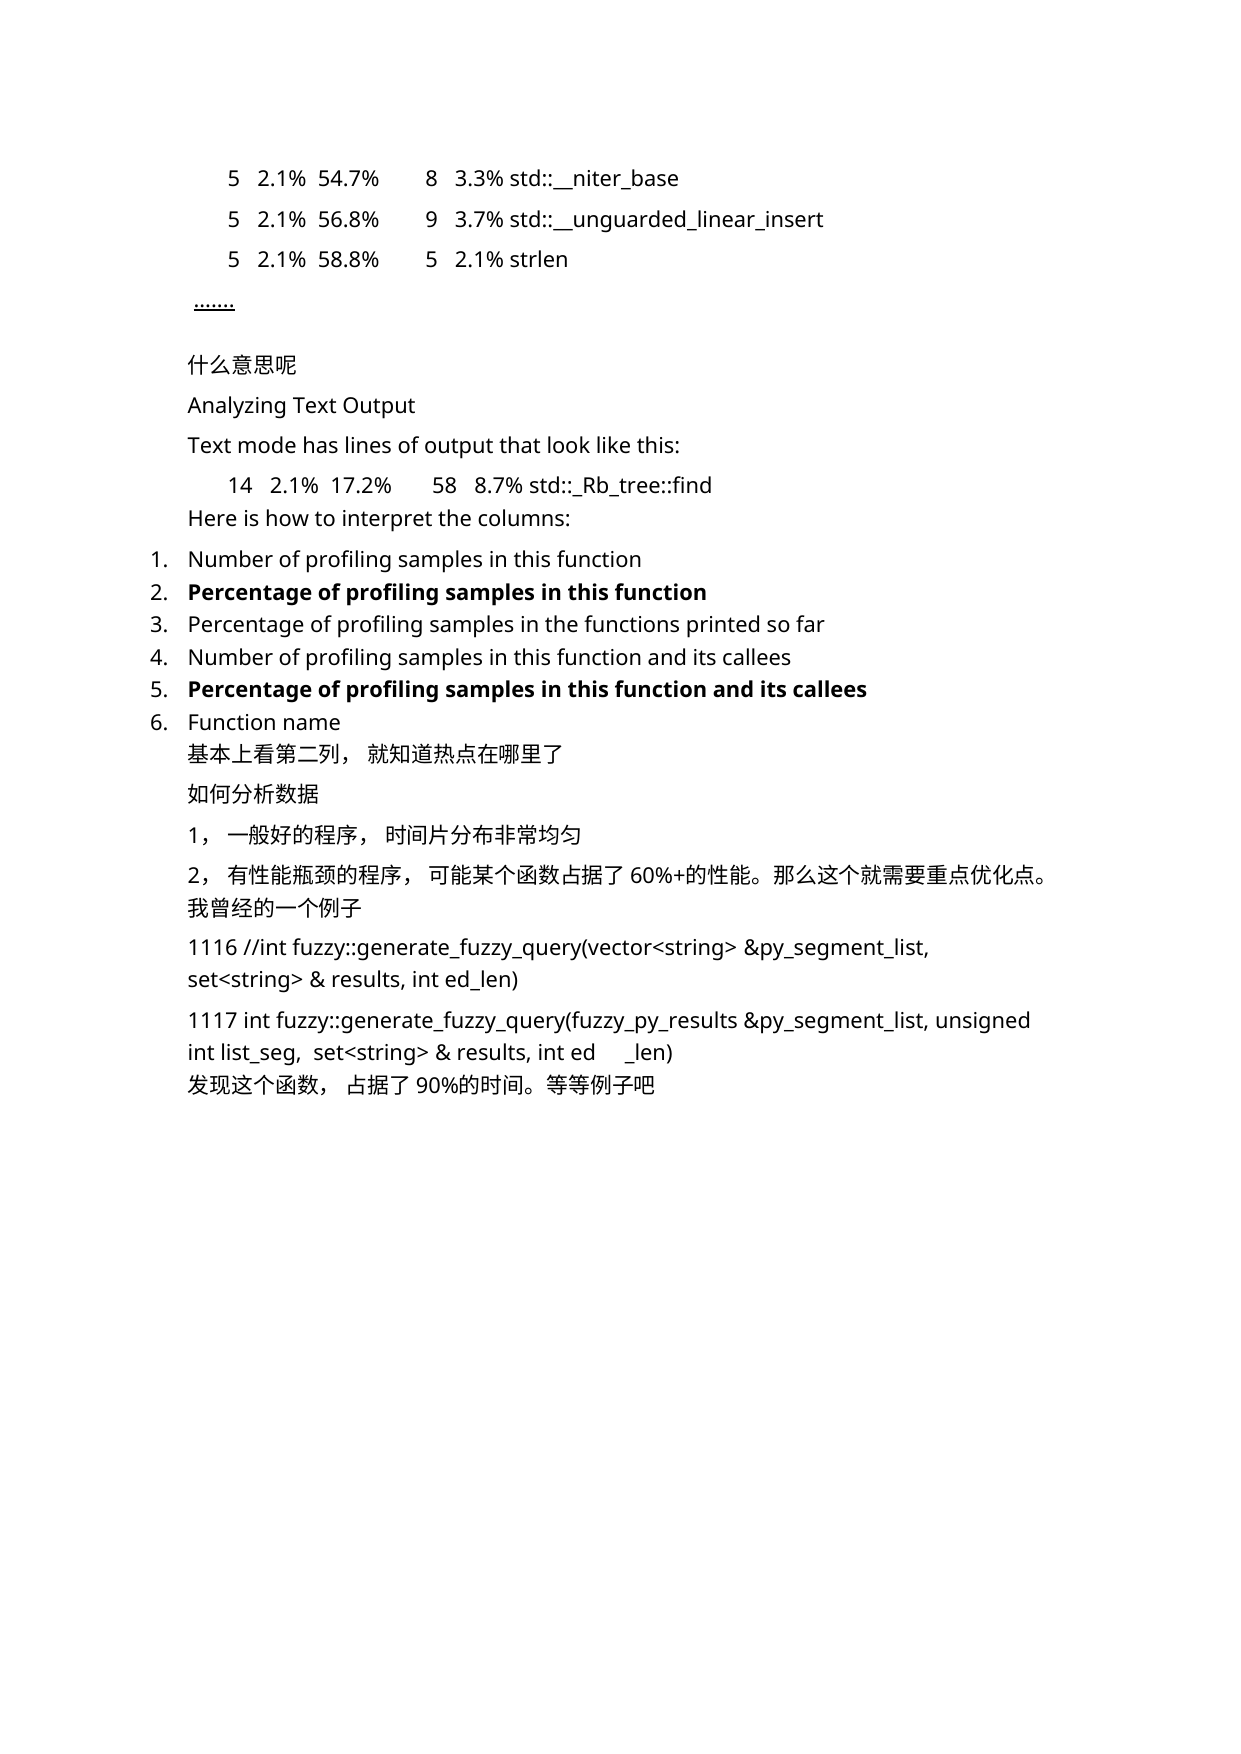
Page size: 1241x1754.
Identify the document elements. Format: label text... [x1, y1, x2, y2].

list Percentage of profiling samples in this function [150, 574, 1053, 607]
text 14 2.1% 17.2% 58 8.7% std::_Rb_tree::find [187, 469, 1053, 501]
text Here is how to interpret the columns: [187, 501, 1053, 534]
text 1， 一般好的程序， 时间片分布非常均匀 [187, 817, 1053, 850]
text Text mode has lines of output that look like this: [187, 428, 1053, 461]
text 基本上看第二列， 就知道热点在哪里了 [187, 737, 1053, 769]
text 5 2.1% 54.7% 8 3.3% std::__niter_base [187, 162, 1053, 194]
text Analyzing Text Output [187, 388, 1053, 421]
list Percentage of profiling samples in this function and its callees [150, 672, 1053, 704]
list Number of profiling samples in this function and its callees [150, 639, 1053, 672]
text ....... [187, 283, 1053, 315]
text 什么意思呢 [187, 348, 1053, 380]
text 5 2.1% 56.8% 9 3.7% std::__unguarded_linear_insert [187, 202, 1053, 235]
text 如何分析数据 [187, 777, 1053, 809]
text 5 2.1% 58.8% 5 2.1% strlen [187, 243, 1053, 275]
text 发现这个函数， 占据了90%的时间。等等例子吧 [187, 1068, 1053, 1101]
list Number of profiling samples in this function [150, 542, 1053, 574]
list Function name [150, 704, 1053, 737]
text 1116 //int fuzzy::generate_fuzzy_query(vector<string> &py_segment_list, set<string> & results, int ed_len) [187, 930, 1053, 995]
list Percentage of profiling samples in the functions printed so far [150, 607, 1053, 639]
text 2， 有性能瓶颈的程序， 可能某个函数占据了60%+的性能。那么这个就需要重点优化点。我曾经的一个例子 [187, 858, 1053, 923]
text 1117 int fuzzy::generate_fuzzy_query(fuzzy_py_results &py_segment_list, unsigned int list_seg, set<string> & results, int ed _len) [187, 1003, 1053, 1068]
